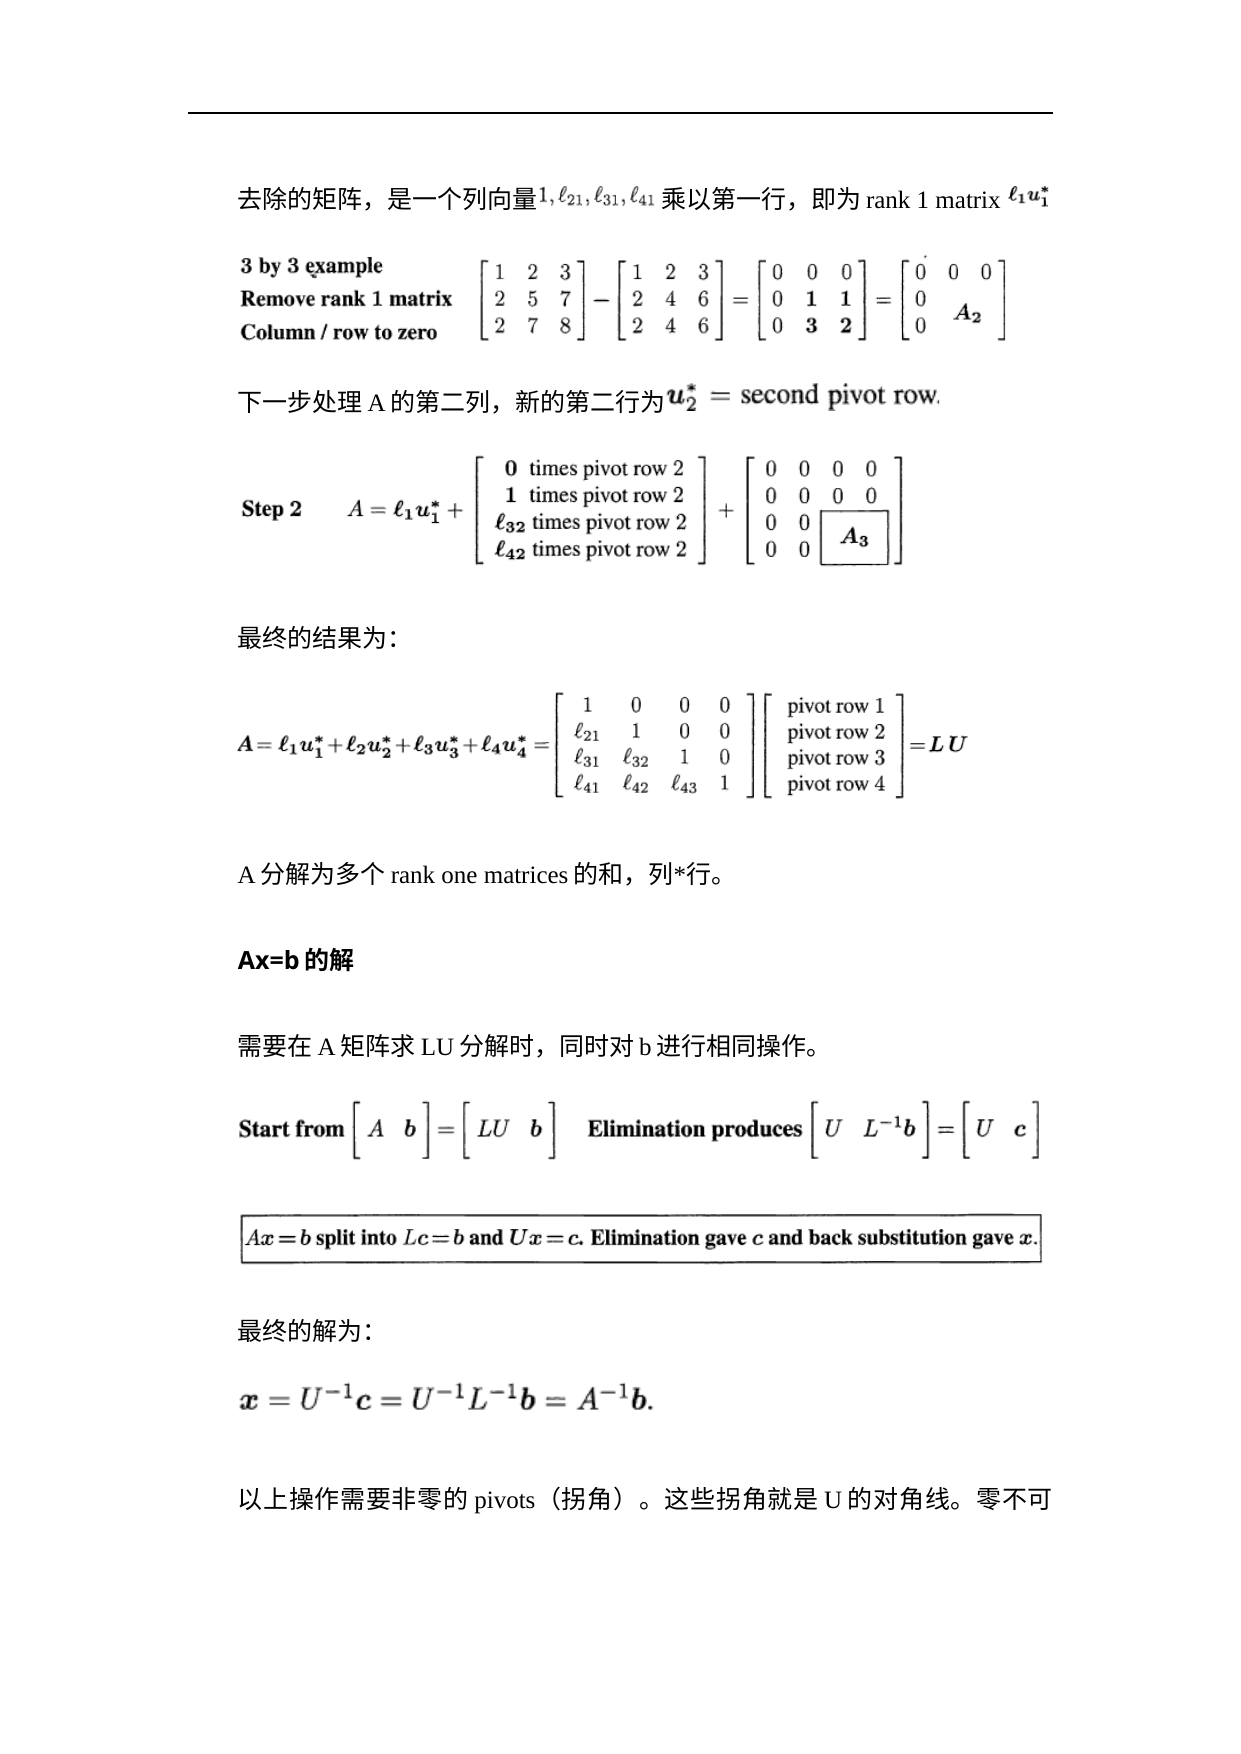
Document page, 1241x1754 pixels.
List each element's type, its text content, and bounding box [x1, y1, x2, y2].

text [187, 1464, 1053, 1532]
text 去除的矩阵，是一个列向量乘以第一行，即为rank 1 matrix [187, 164, 1053, 232]
text 最终的结果为： [187, 602, 1053, 670]
text 下一步处理A的第二列，新的第二行为 [187, 366, 1053, 434]
subtitle Ax=b的解 [187, 925, 1053, 993]
picture [665, 382, 940, 411]
text 需要在A矩阵求LU分解时，同时对b进行相同操作。 [187, 1011, 1053, 1079]
text A分解为多个rank one matrices的和，列*行。 [187, 839, 1053, 907]
picture [237, 1213, 1045, 1268]
picture [537, 185, 661, 209]
picture [237, 688, 970, 803]
picture [237, 452, 908, 571]
picture [237, 1381, 658, 1418]
picture [237, 1096, 1045, 1165]
picture [1006, 185, 1052, 209]
text 最终的解为： [187, 1295, 1053, 1363]
picture [237, 250, 1006, 351]
